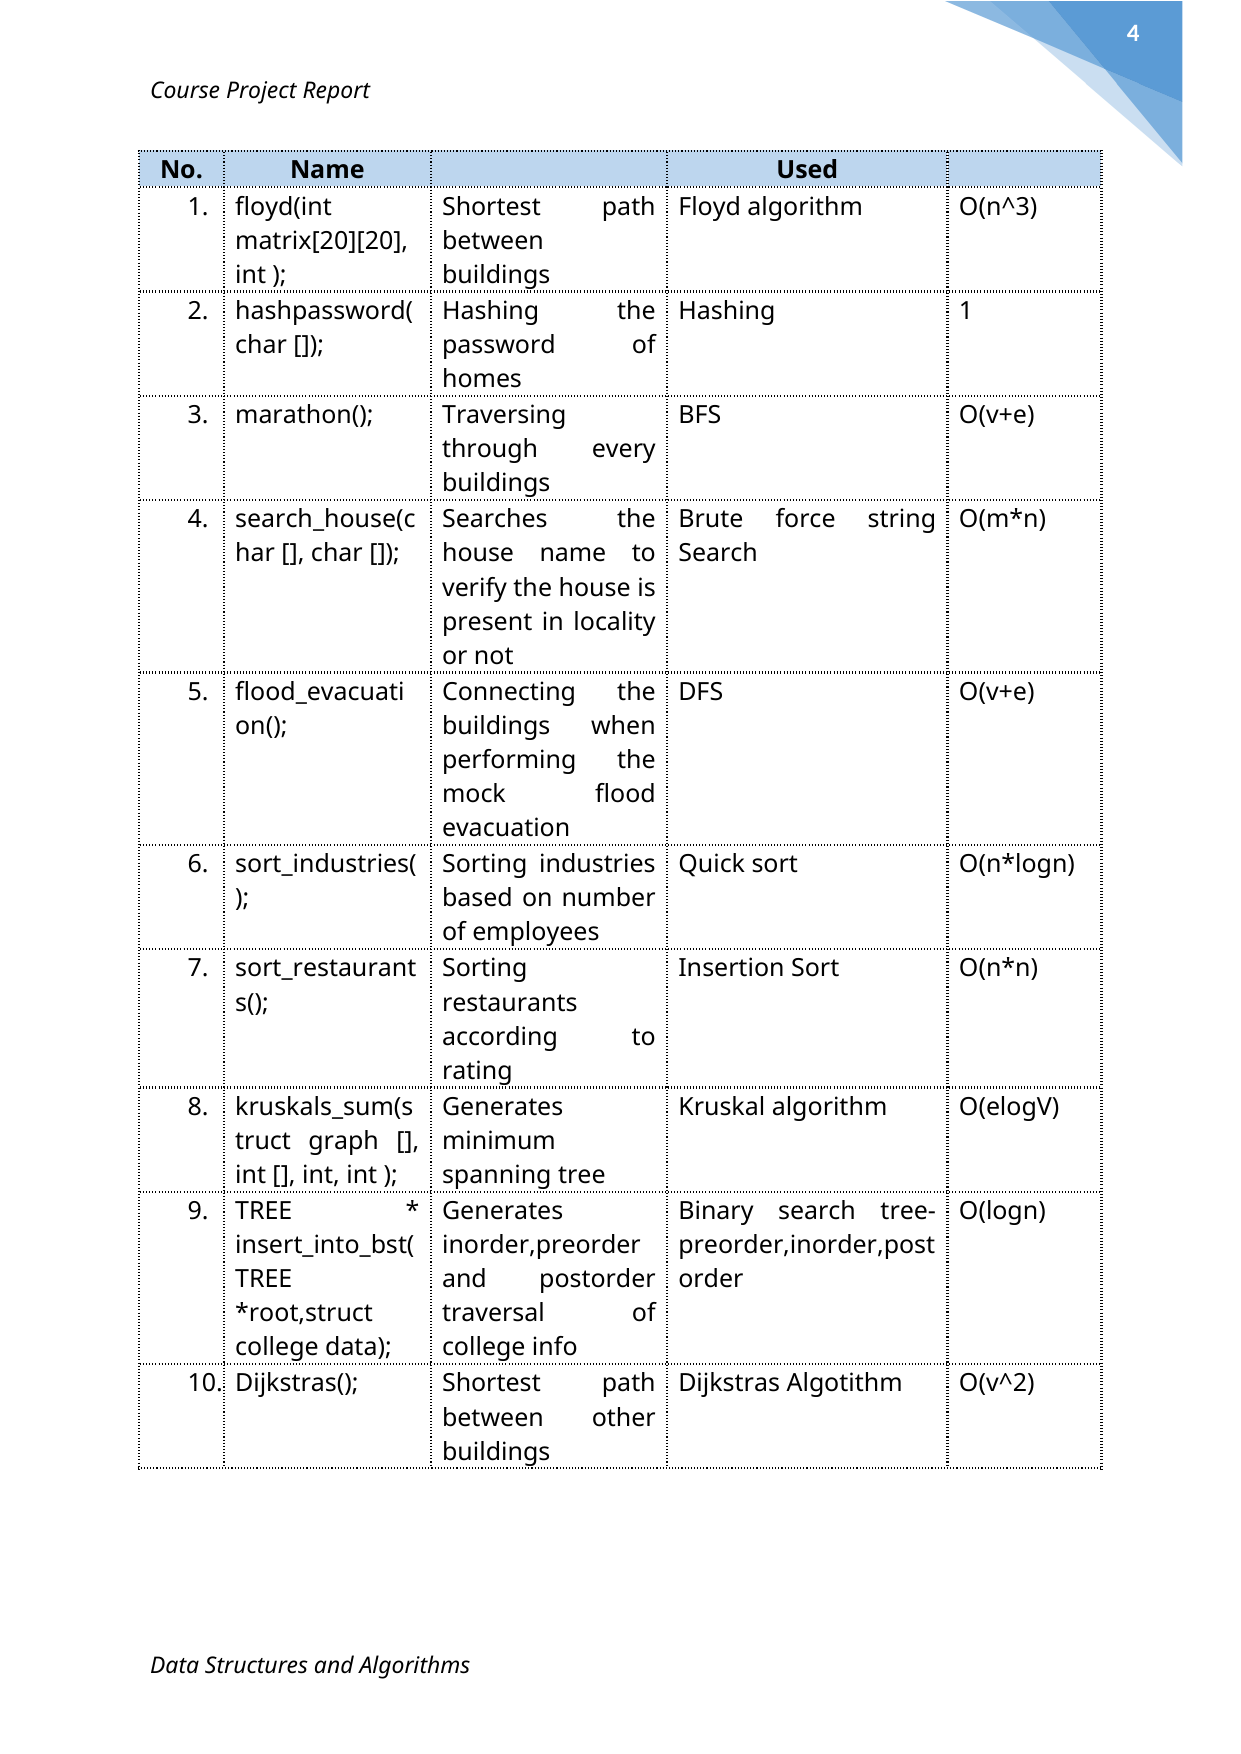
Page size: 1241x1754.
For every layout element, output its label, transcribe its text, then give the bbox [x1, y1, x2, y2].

table_cell [139, 1086, 224, 1191]
table_cell O(v^2) [948, 1363, 1101, 1467]
table_cell Hashing the password of homes [431, 290, 667, 395]
table_cell DFS [667, 671, 947, 844]
table_cell Sorting industries based on number of employees [431, 844, 667, 948]
table_header Efficiency [948, 150, 1101, 186]
table_cell BFS [667, 395, 947, 499]
table_cell O(n^3) [948, 186, 1101, 290]
table_header Function Name [224, 150, 431, 186]
table_cell Shortest path between buildings [431, 186, 667, 290]
table_cell O(n*logn) [948, 844, 1101, 948]
table_cell O(n*n) [948, 948, 1101, 1086]
table_cell Generates inorder,preorder and postorder traversal of college info [431, 1191, 667, 1363]
table_cell [139, 186, 224, 290]
table_cell O(v+e) [948, 671, 1101, 844]
table_cell O(v+e) [948, 395, 1101, 499]
table_header SI. No. [139, 150, 224, 186]
table_cell hashpassword(char []); [224, 290, 431, 395]
table_cell search_house(char [], char []); [224, 499, 431, 671]
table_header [667, 150, 947, 186]
table_cell Quick sort [667, 844, 947, 948]
table_cell [139, 1363, 224, 1467]
table_cell marathon(); [224, 395, 431, 499]
table_header Description [431, 150, 667, 186]
table_cell sort_restaurants(); [224, 948, 431, 1086]
table_cell Brute force string Search [667, 499, 947, 671]
table_cell Sorting restaurants according to rating [431, 948, 667, 1086]
table_cell Insertion Sort [667, 948, 947, 1086]
table_cell 1 [948, 290, 1101, 395]
table_cell [139, 948, 224, 1086]
table_cell flood_evacuation(); [224, 671, 431, 844]
table_cell Hashing [667, 290, 947, 395]
table_cell Traversing through every buildings [431, 395, 667, 499]
table_cell Searches the house name to verify the house is present in locality or not [431, 499, 667, 671]
picture [943, 1, 1183, 167]
table_cell O(logn) [948, 1191, 1101, 1363]
table_cell Dijkstras Algotithm [667, 1363, 947, 1467]
table_cell Kruskal algorithm [667, 1086, 947, 1191]
table_cell TREE * insert_into_bst(TREE *root,struct college data); [224, 1191, 431, 1363]
table_cell O(m*n) [948, 499, 1101, 671]
table_cell [139, 290, 224, 395]
table_cell sort_industries(); [224, 844, 431, 948]
table_cell floyd(int matrix[20][20], int ); [224, 186, 431, 290]
table_cell kruskals_sum(struct graph [], int [], int, int ); [224, 1086, 431, 1191]
table_cell [139, 395, 224, 499]
table_cell Generates minimum spanning tree [431, 1086, 667, 1191]
table_cell O(elogV) [948, 1086, 1101, 1191]
table_cell [139, 844, 224, 948]
table_cell Floyd algorithm [667, 186, 947, 290]
table_cell [139, 499, 224, 671]
table_cell [139, 1191, 224, 1363]
table_cell Shortest path between other buildings [431, 1363, 667, 1467]
table_cell Dijkstras(); [224, 1363, 431, 1467]
table_cell Binary search tree-preorder,inorder,postorder [667, 1191, 947, 1363]
table_cell Connecting the buildings when performing the mock flood evacuation [431, 671, 667, 844]
table_cell [139, 671, 224, 844]
